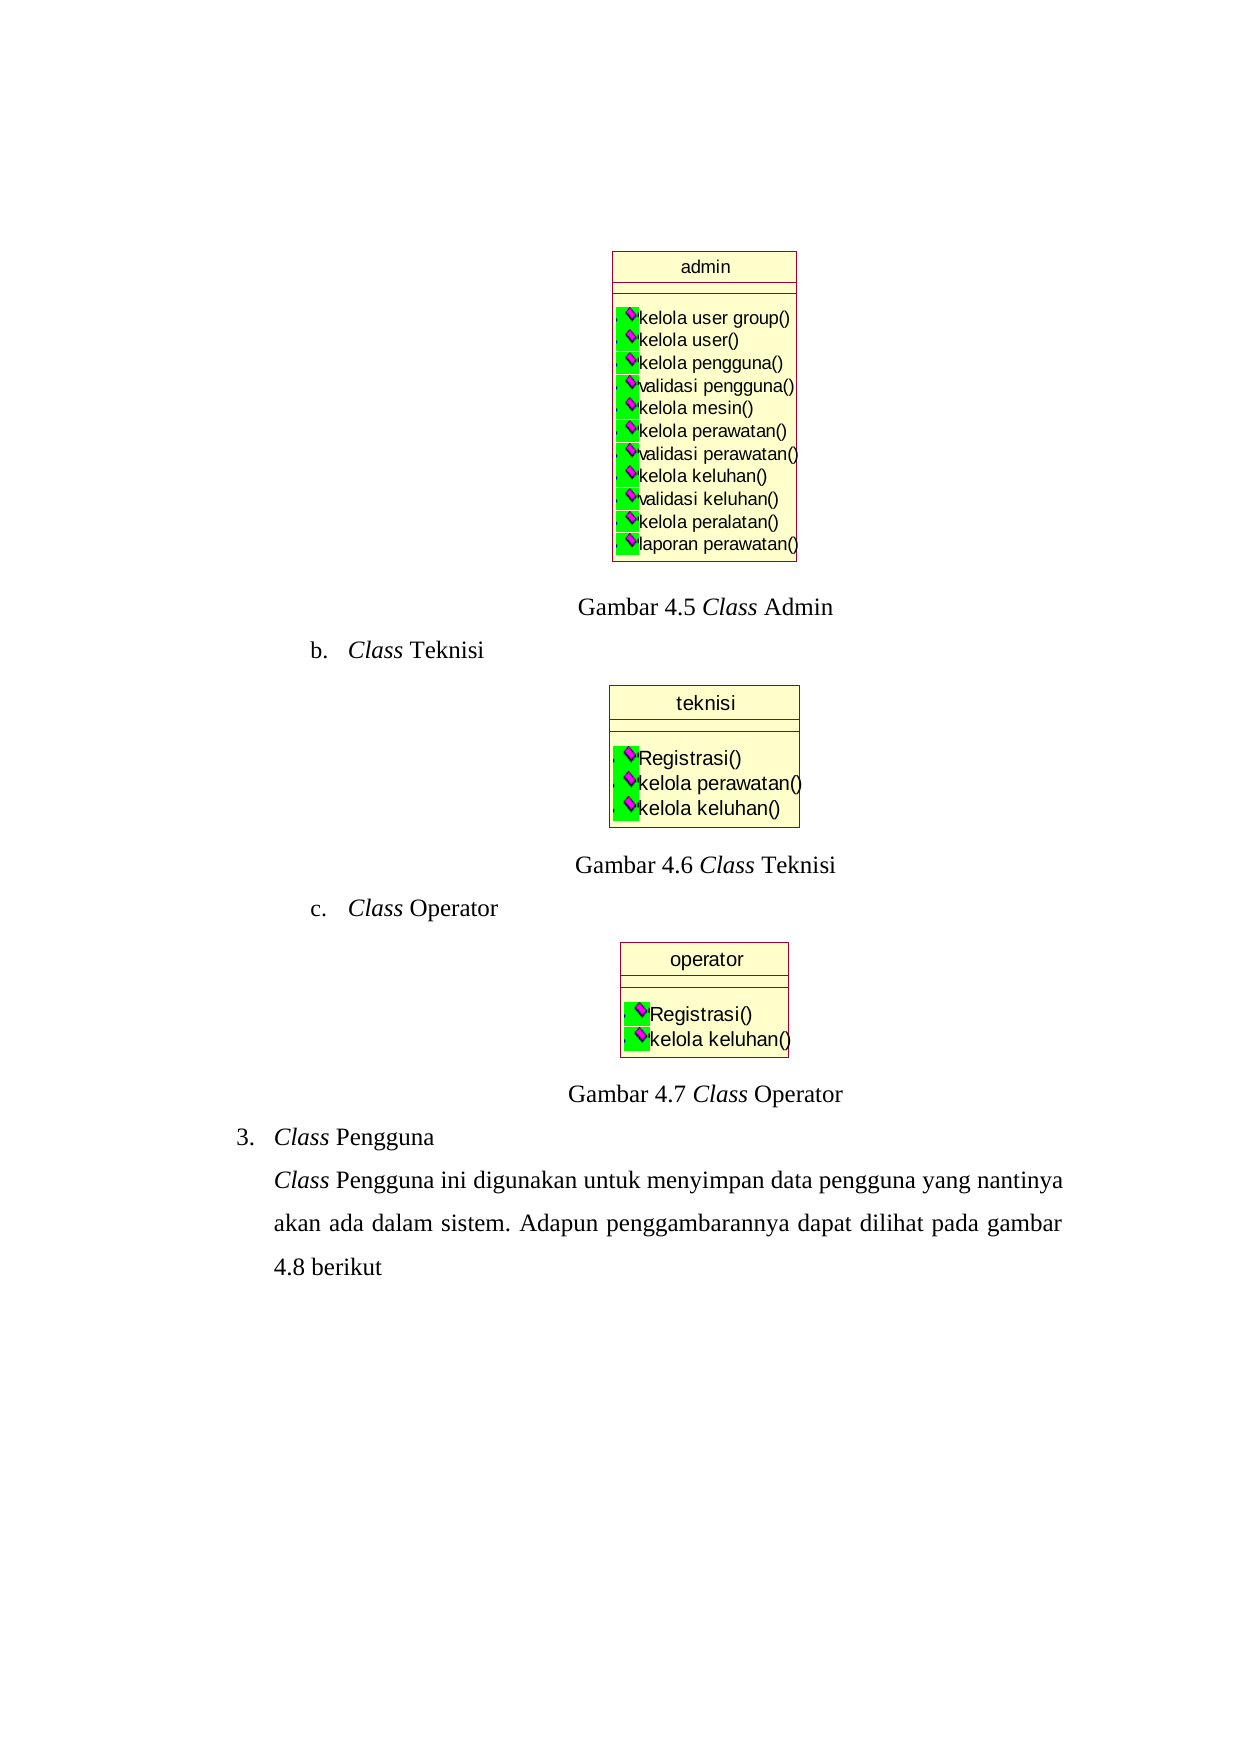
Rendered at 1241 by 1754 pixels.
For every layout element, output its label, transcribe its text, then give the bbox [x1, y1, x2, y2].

list Gambar 4.6 Class Teknisi [348, 850, 1063, 879]
list Class Operator [310, 893, 1063, 922]
list Class Pengguna [236, 1122, 1063, 1151]
list Class Pengguna ini digunakan untuk menyimpan data pengguna yang nantinya akan ada dalam sistem. Adapun penggambarannya dapat dilihat pada gambar 4.8 berikut [274, 1165, 1063, 1280]
list Class Teknisi [310, 635, 1063, 664]
list Gambar 4.7 Class Operator [348, 1079, 1063, 1108]
list Gambar 4.5 Class Admin [348, 592, 1063, 621]
